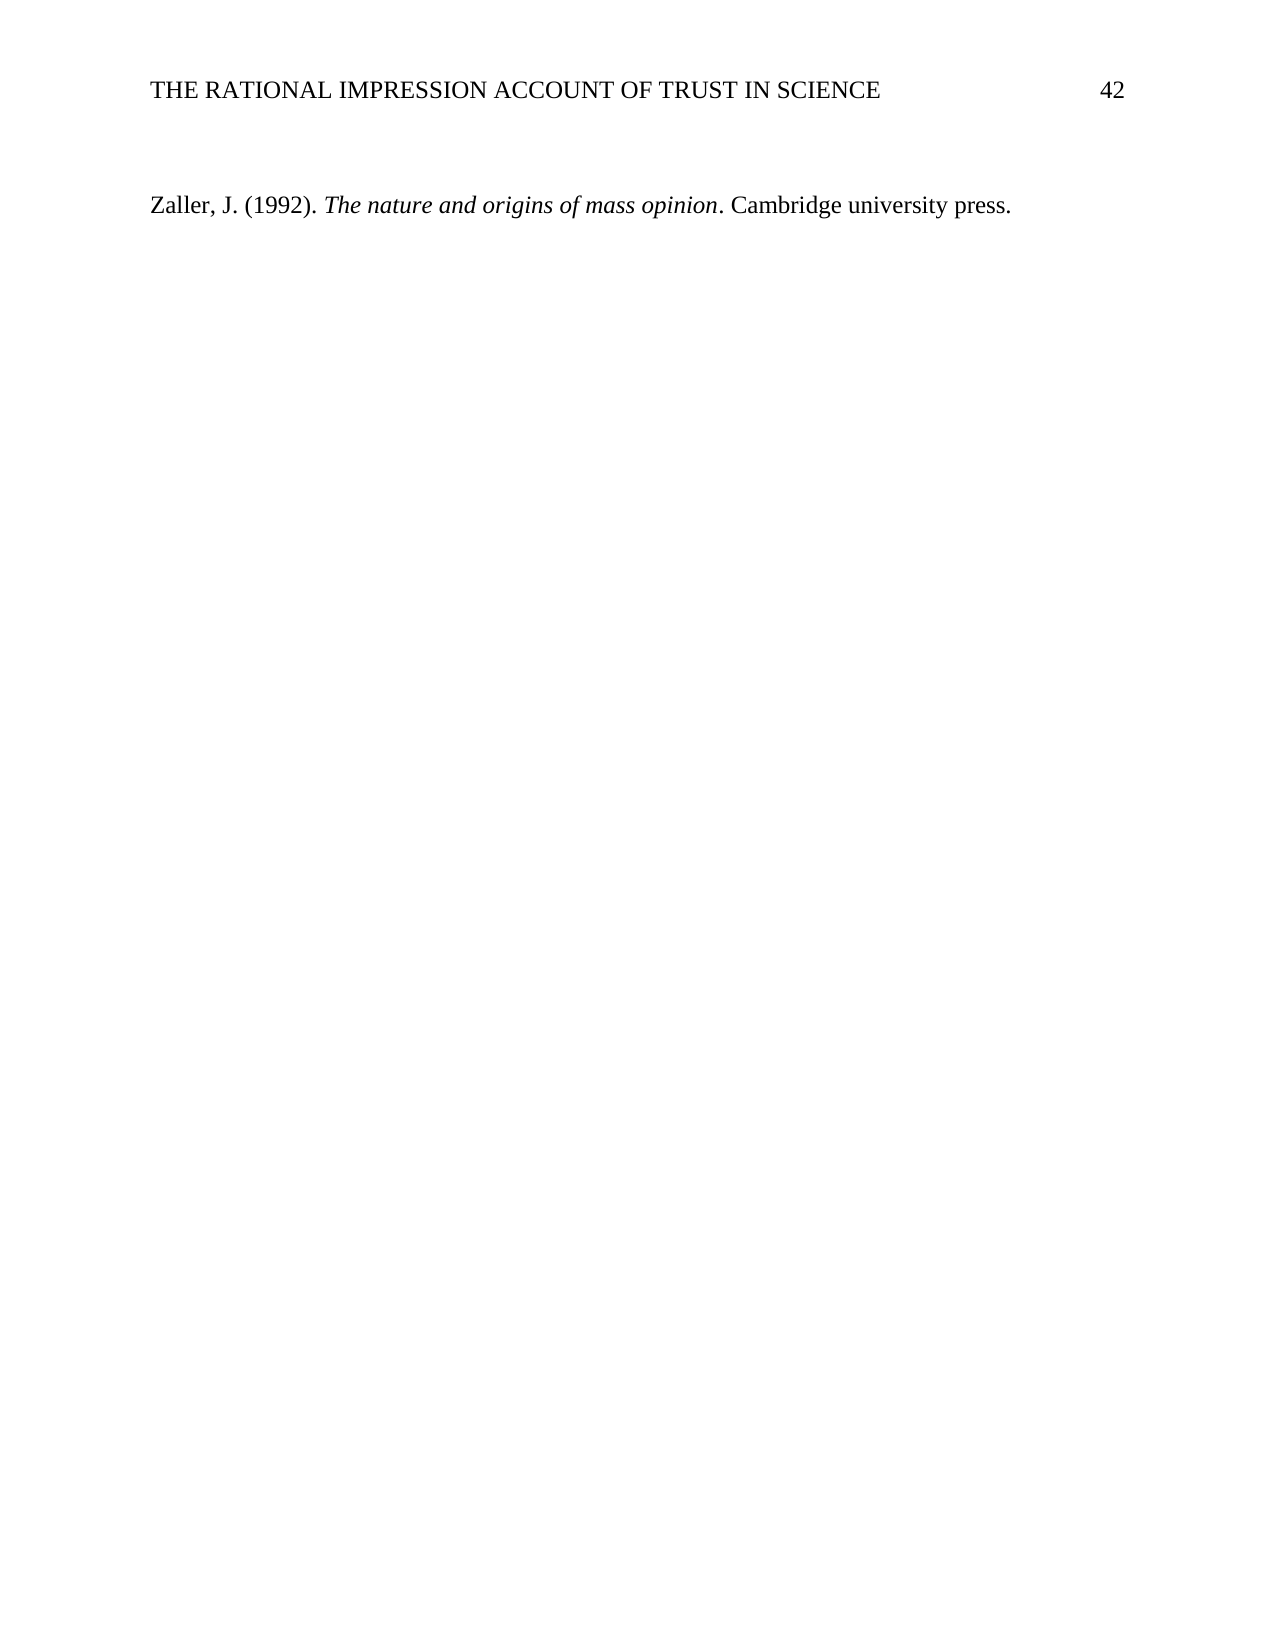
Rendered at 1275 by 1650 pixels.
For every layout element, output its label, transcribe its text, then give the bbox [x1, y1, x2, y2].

text Zaller, J. (1992). The nature and origins of mass opinion. Cambridge university press. [150, 190, 1125, 219]
